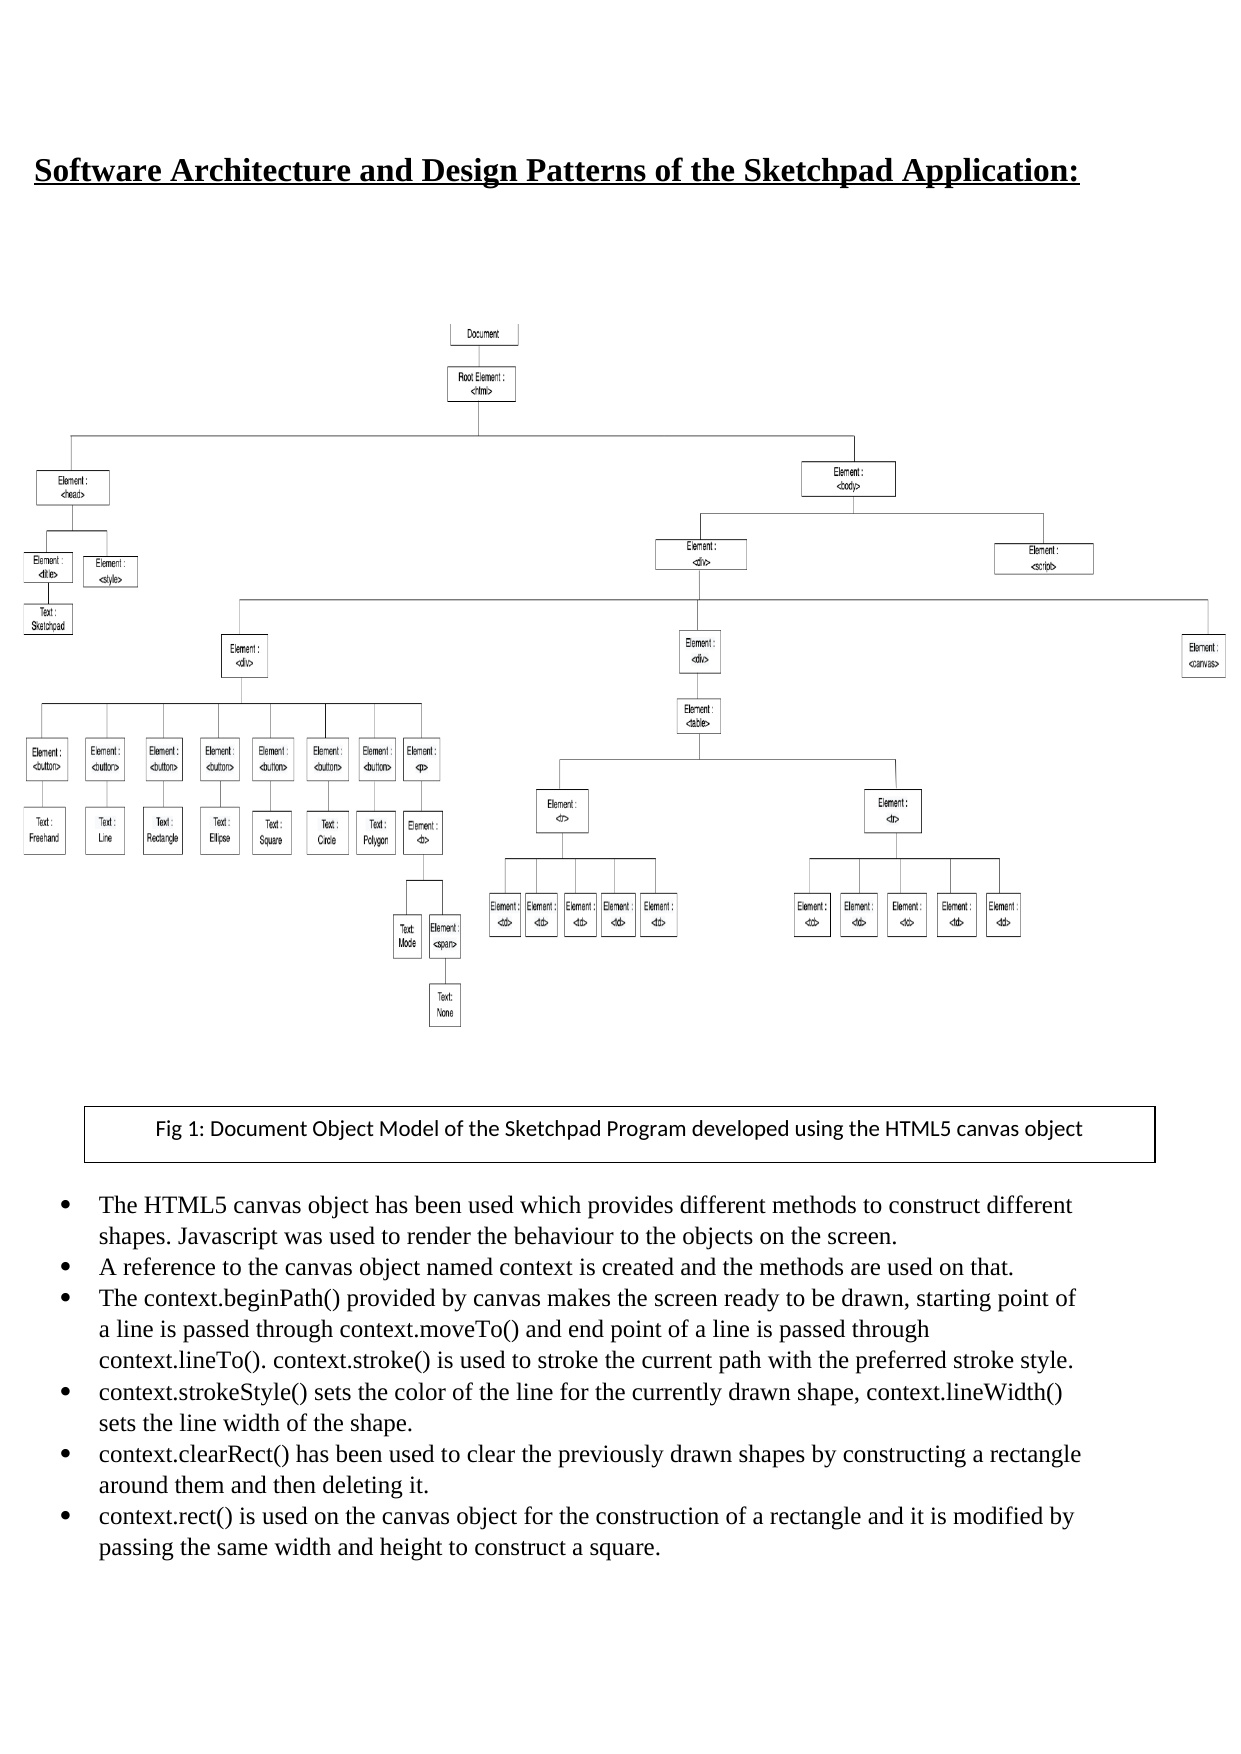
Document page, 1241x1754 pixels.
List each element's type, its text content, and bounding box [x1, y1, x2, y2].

list The context.beginPath() provided by canvas makes the screen ready to be drawn, starting point of a line is passed through context.moveTo() and end point of a line is passed through context.lineTo(). context.stroke() is used to stroke the current path with the preferred stroke style. [61, 1283, 1090, 1374]
list A reference to the canvas object named context is created and the methods are used on that. [61, 1252, 1090, 1281]
list context.clearRect() has been used to clear the previously drawn shapes by constructing a rectangle around them and then deleting it. [61, 1439, 1090, 1498]
list The HTML5 canvas object has been used which provides different methods to construct different shapes. Javascript was used to render the behaviour to the objects on the screen. [61, 1139, 1090, 1250]
picture [23, 324, 1226, 1027]
list context.strokeStyle() sets the color of the line for the currently drawn shape, context.lineWidth() sets the line width of the shape. [61, 1377, 1090, 1436]
text Software Architecture and Design Patterns of the Sketchpad Application: [24, 150, 1090, 188]
list context.rect() is used on the canvas object for the construction of a rectangle and it is modified by passing the same width and height to construct a square. [61, 1501, 1090, 1561]
